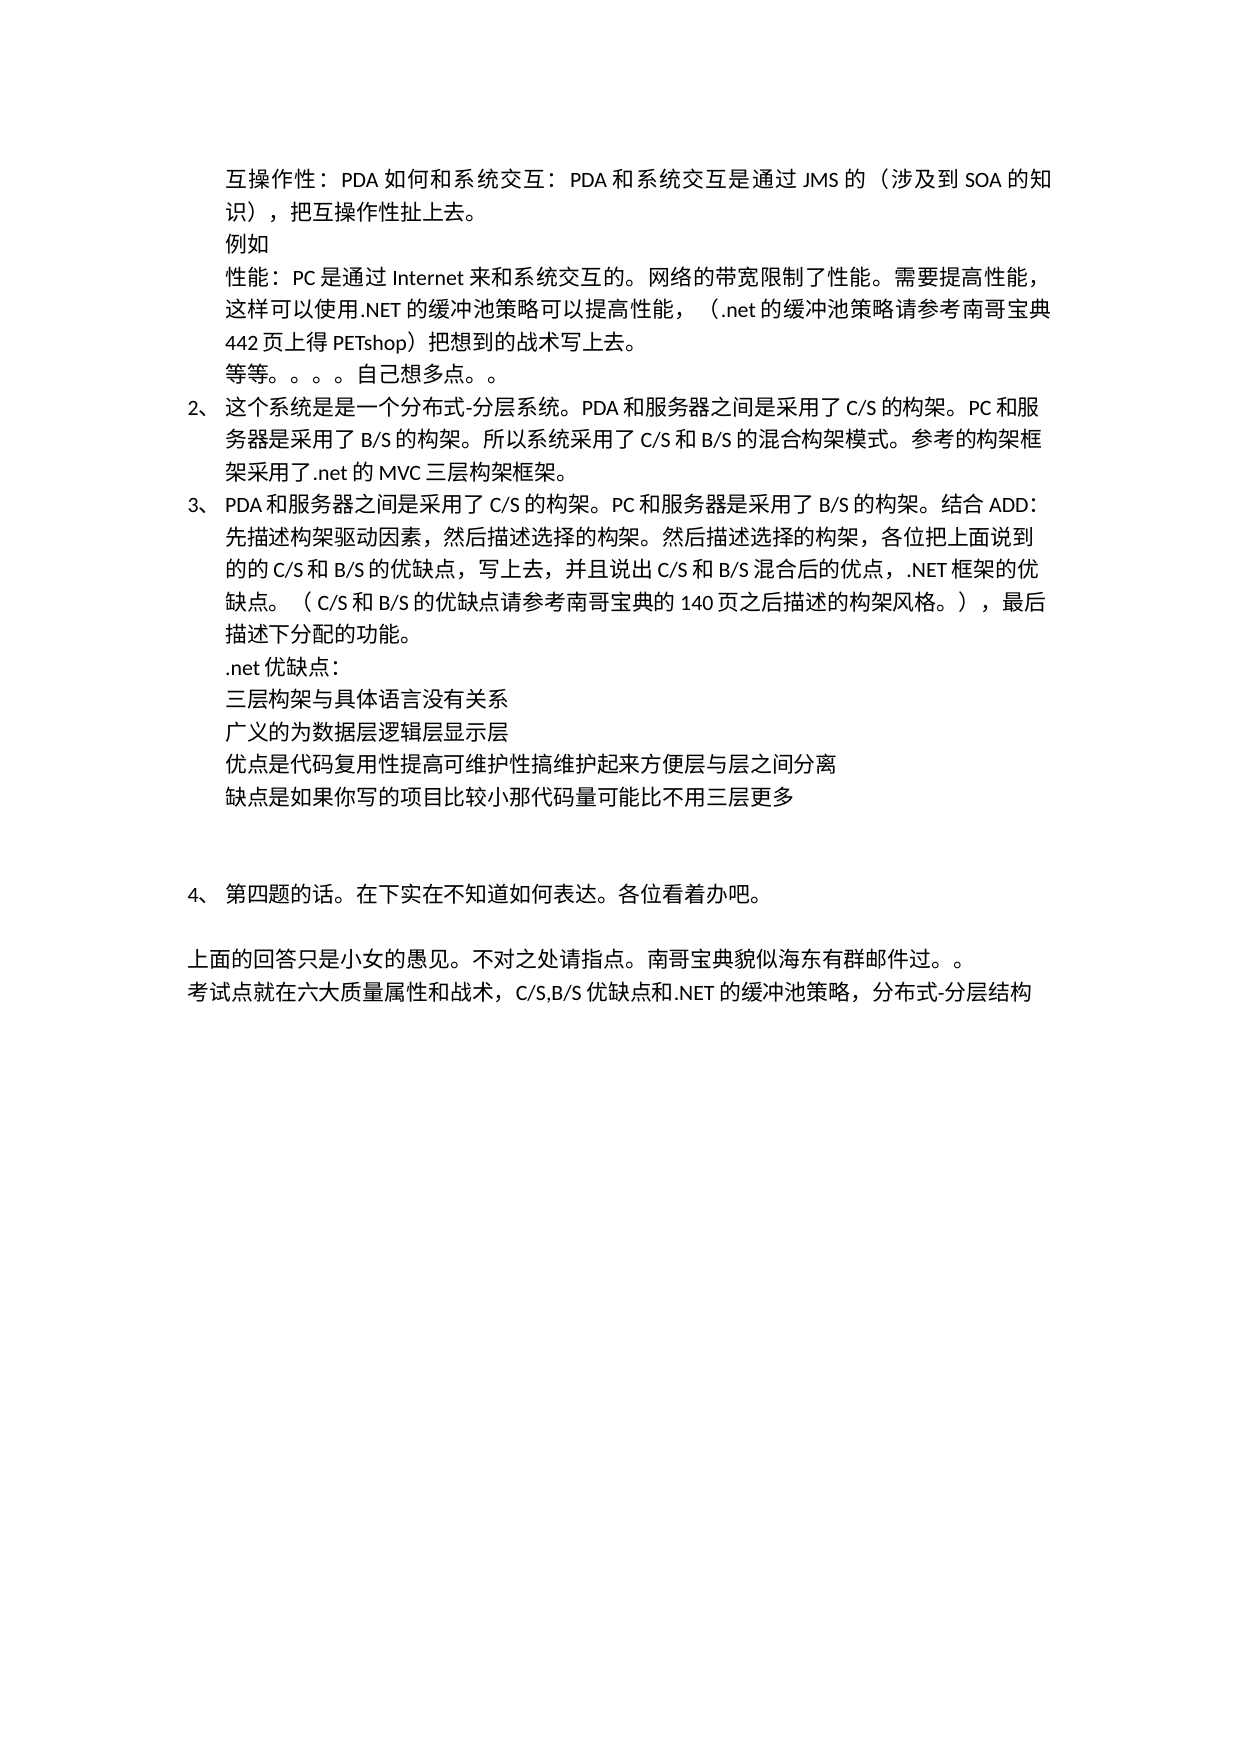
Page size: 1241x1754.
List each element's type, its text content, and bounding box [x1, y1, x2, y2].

list 性能：PC是通过Internet来和系统交互的。网络的带宽限制了性能。需要提高性能，这样可以使用.NET的缓冲池策略可以提高性能，（.net的缓冲池策略请参考南哥宝典442页上得PETshop）把想到的战术写上去。 [225, 259, 1053, 357]
list 第四题的话。在下实在不知道如何表达。各位看着办吧。 [187, 877, 1053, 909]
list 三层构架与具体语言没有关系 广义的为数据层逻辑层显示层 优点是代码复用性提高可维护性搞维护起来方便层与层之间分离 缺点是如果你写的项目比较小那代码量可能比不用三层更多 [225, 682, 1053, 812]
text 考试点就在六大质量属性和战术，C/S,B/S优缺点和.NET的缓冲池策略，分布式-分层结构 [187, 974, 1053, 1007]
list 例如 [225, 227, 1053, 259]
text 上面的回答只是小女的愚见。不对之处请指点。南哥宝典貌似海东有群邮件过。。 [187, 942, 1053, 974]
list 互操作性：PDA如何和系统交互：PDA和系统交互是通过JMS的（涉及到SOA的知识），把互操作性扯上去。 [225, 162, 1053, 227]
list PDA和服务器之间是采用了C/S的构架。PC和服务器是采用了B/S的构架。结合ADD：先描述构架驱动因素，然后描述选择的构架。然后描述选择的构架，各位把上面说到的的C/S和B/S的优缺点，写上去，并且说出C/S和B/S混合后的优点，.NET框架的优缺点。（ C/S和B/S的优缺点请参考南哥宝典的140页之后描述的构架风格。），最后描述下分配的功能。 [187, 487, 1053, 649]
list 这个系统是是一个分布式-分层系统。PDA和服务器之间是采用了C/S的构架。PC和服务器是采用了B/S的构架。所以系统采用了C/S和B/S的混合构架模式。参考的构架框架采用了.net的MVC三层构架框架。 [187, 389, 1053, 487]
list .net优缺点： [225, 649, 1053, 682]
list 等等。。。。自己想多点。。 [225, 357, 1053, 389]
